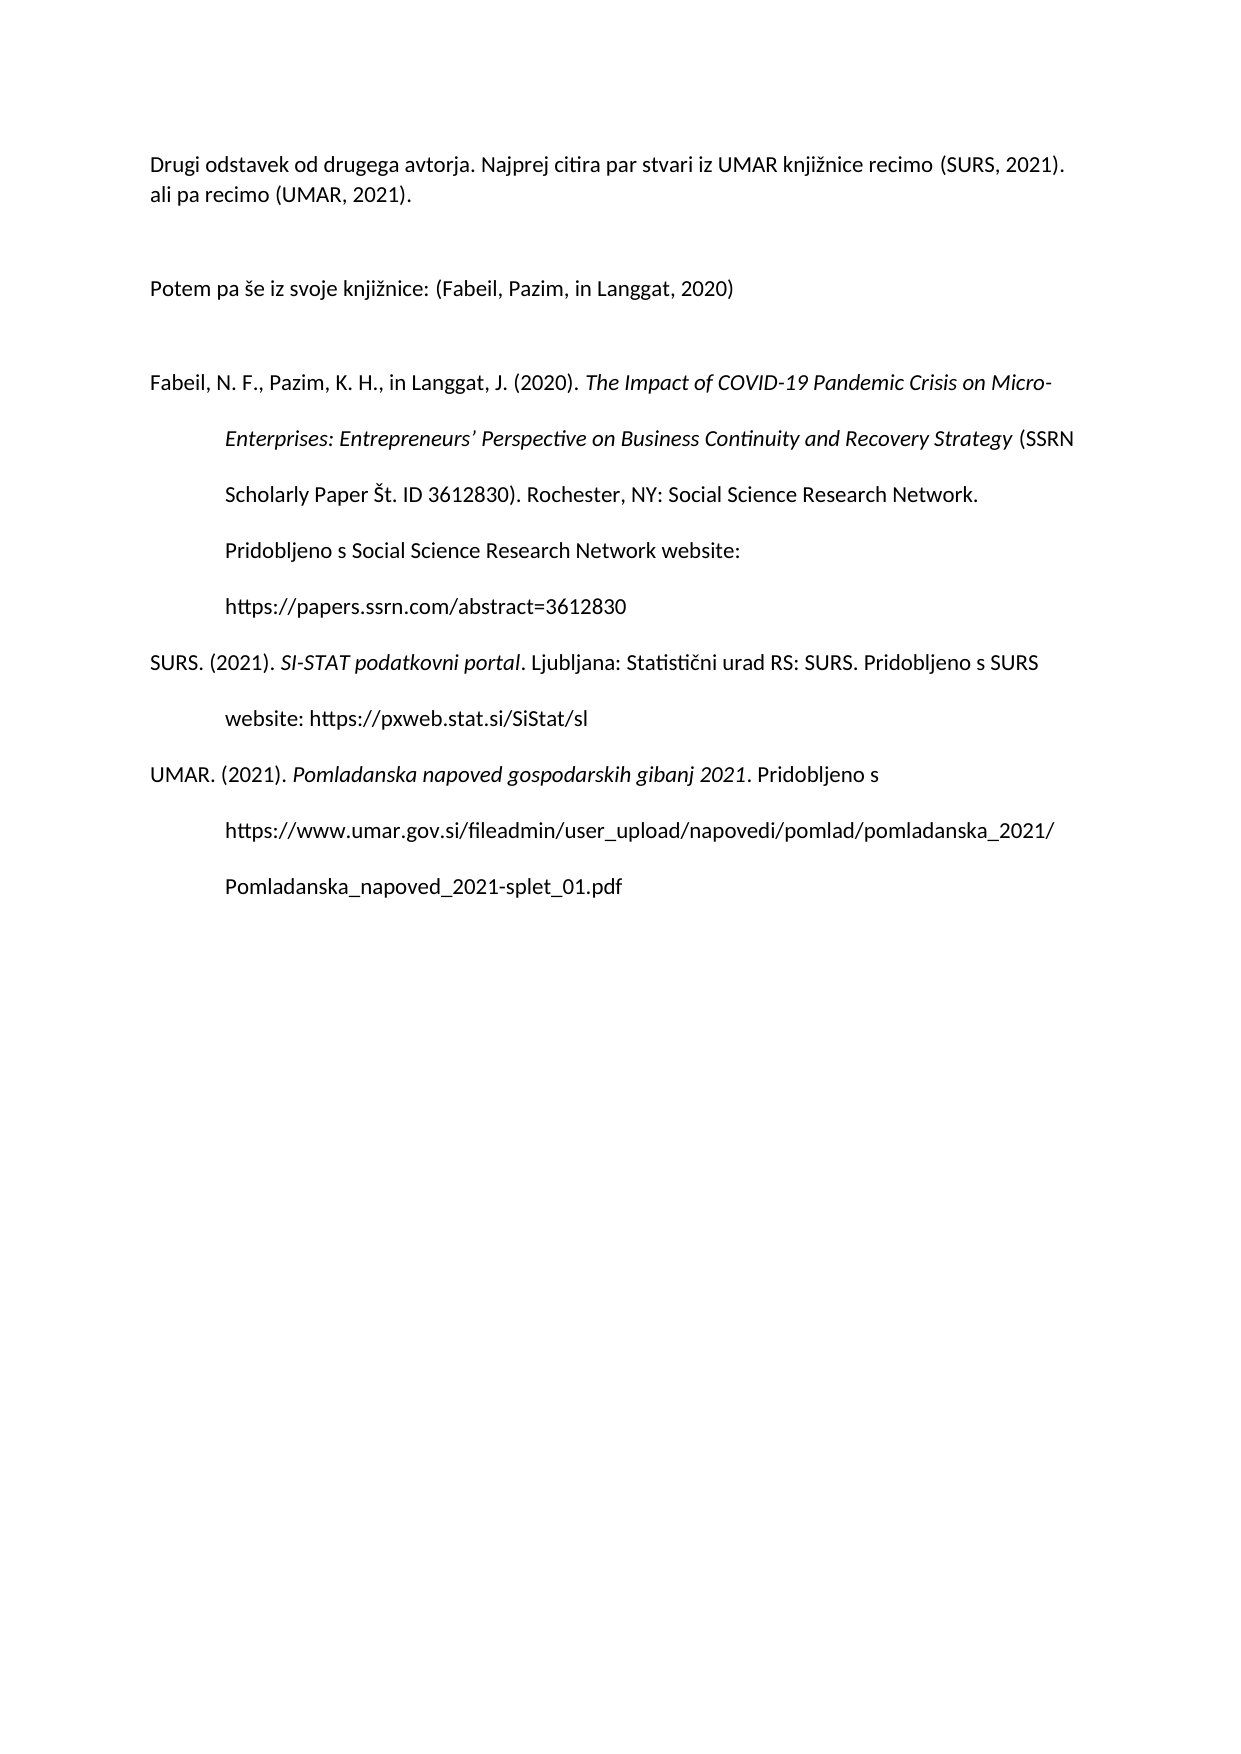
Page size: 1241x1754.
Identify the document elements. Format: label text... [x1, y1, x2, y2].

text SURS. (2021). SI-STAT podatkovni portal. Ljubljana: Statistični urad RS: SURS. Pridobljeno s SURS website: https://pxweb.stat.si/SiStat/sl [150, 648, 1090, 732]
text Potem pa še iz svoje knjižnice: (Fabeil, Pazim, in Langgat, 2020) [150, 274, 1090, 302]
text Fabeil, N. F., Pazim, K. H., in Langgat, J. (2020). The Impact of COVID-19 Pandemic Crisis on Micro-Enterprises: Entrepreneurs’ Perspective on Business Continuity and Recovery Strategy (SSRN Scholarly Paper Št. ID 3612830). Rochester, NY: Social Science Research Network. Pridobljeno s Social Science Research Network website: https://papers.ssrn.com/abstract=3612830 [150, 368, 1090, 620]
text UMAR. (2021). Pomladanska napoved gospodarskih gibanj 2021. Pridobljeno s https://www.umar.gov.si/fileadmin/user_upload/napovedi/pomlad/pomladanska_2021/Pomladanska_napoved_2021-splet_01.pdf [150, 760, 1090, 900]
text Drugi odstavek od drugega avtorja. Najprej citira par stvari iz UMAR knjižnice recimo (SURS, 2021). ali pa recimo (UMAR, 2021). [150, 150, 1090, 208]
